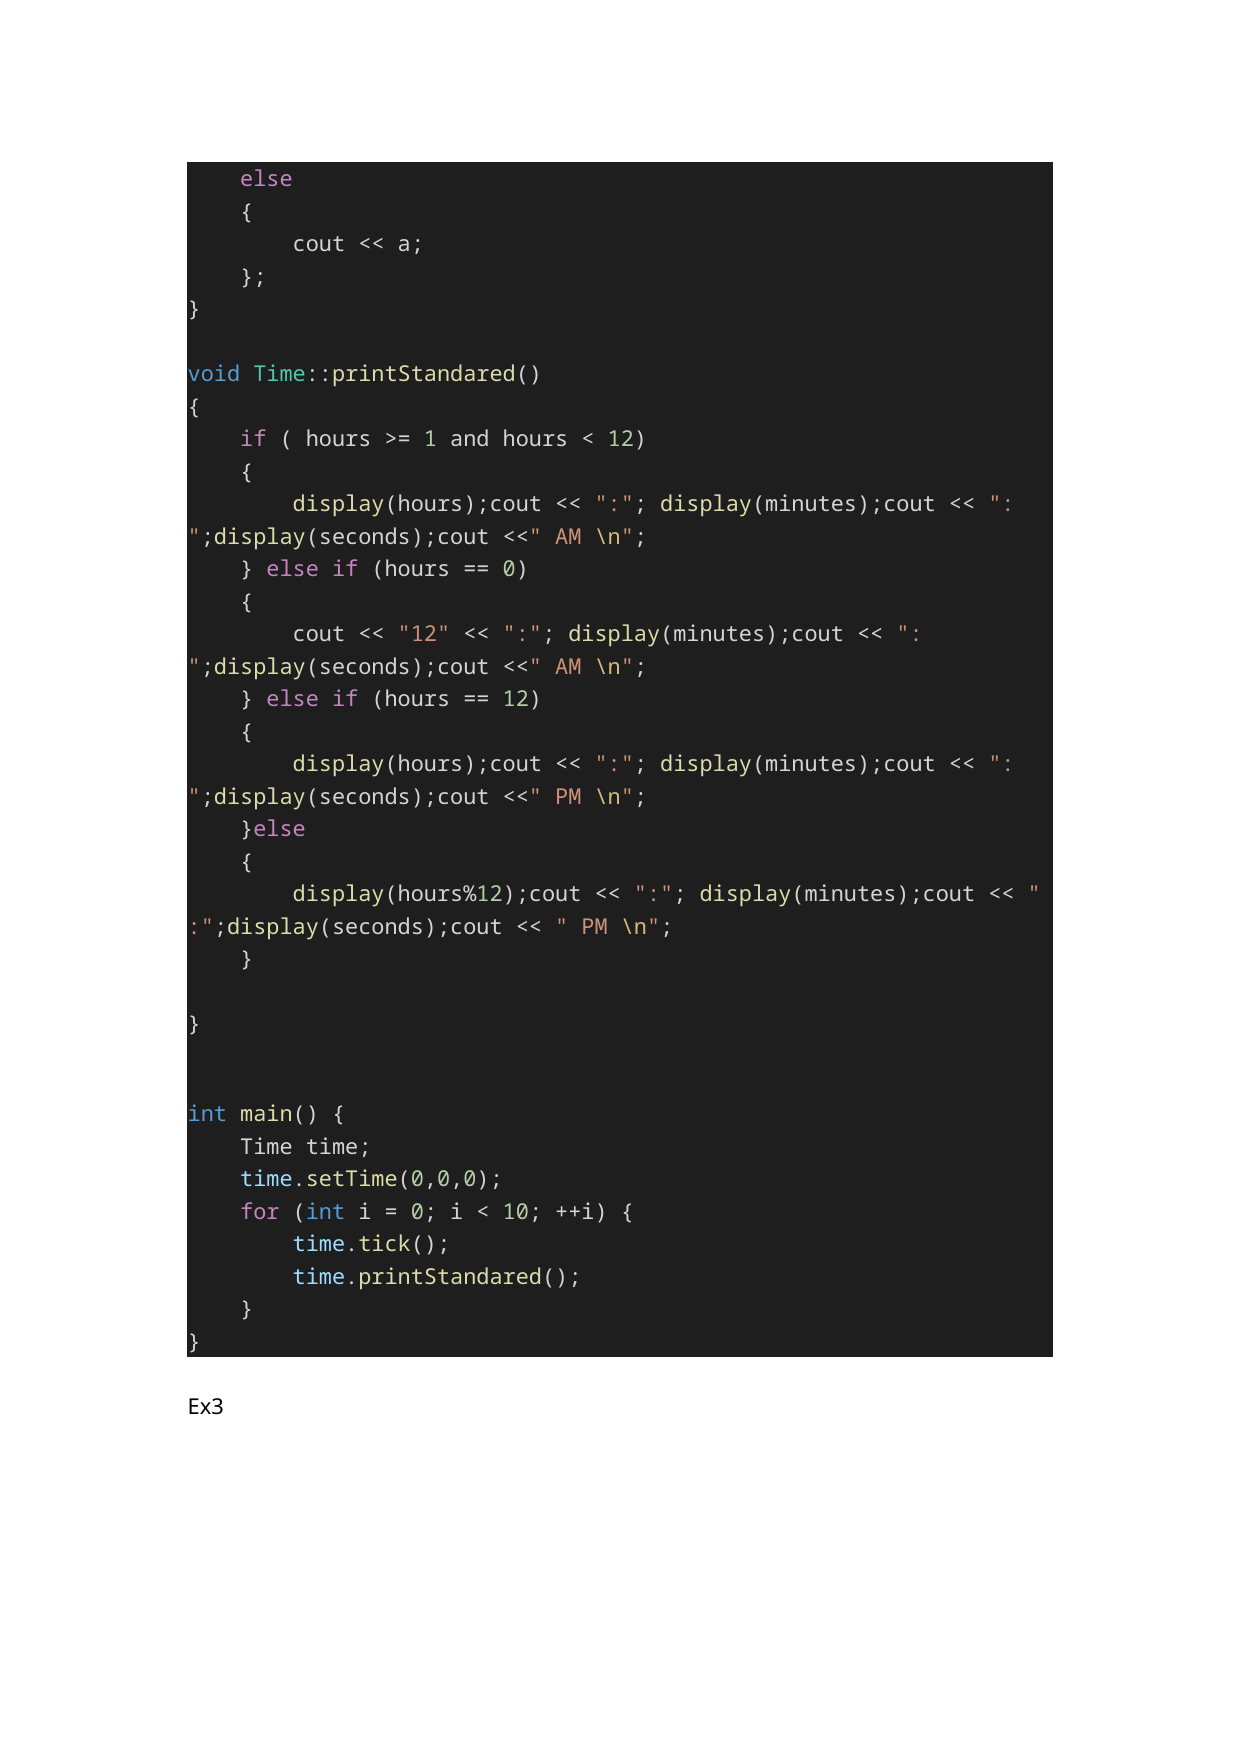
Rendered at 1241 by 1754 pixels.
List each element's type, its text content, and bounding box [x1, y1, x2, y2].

text } else if (hours == 12) [187, 682, 1053, 714]
text } [187, 1292, 1053, 1324]
text { [187, 454, 1053, 487]
text } [187, 1007, 1053, 1039]
text { [187, 389, 1053, 422]
text display(hours);cout << ":"; display(minutes);cout << ":";display(seconds);cout <<" PM \n"; [187, 747, 1053, 812]
text } [187, 292, 1053, 324]
text time.setTime(0,0,0); [187, 1162, 1053, 1194]
text { [187, 194, 1053, 227]
text }else [187, 812, 1053, 844]
text time.tick(); [187, 1227, 1053, 1259]
text time.printStandared(); [187, 1259, 1053, 1292]
text else [187, 162, 1053, 194]
text void Time::printStandared() [187, 357, 1053, 389]
text int main() { [187, 1097, 1053, 1129]
text for (int i = 0; i < 10; ++i) { [187, 1194, 1053, 1227]
text }; [187, 259, 1053, 292]
text if ( hours >= 1 and hours < 12) [187, 422, 1053, 454]
text { [187, 714, 1053, 747]
text Time time; [187, 1129, 1053, 1162]
text display(hours%12);cout << ":"; display(minutes);cout << ":";display(seconds);cout << " PM \n"; [187, 877, 1053, 942]
text } else if (hours == 0) [187, 552, 1053, 584]
text { [187, 844, 1053, 877]
text { [187, 584, 1053, 617]
text Ex3 [187, 1389, 1053, 1422]
text } [187, 1324, 1053, 1357]
text cout << a; [187, 227, 1053, 259]
text cout << "12" << ":"; display(minutes);cout << ":";display(seconds);cout <<" AM \n"; [187, 617, 1053, 682]
text } [187, 942, 1053, 974]
text display(hours);cout << ":"; display(minutes);cout << ":";display(seconds);cout <<" AM \n"; [187, 487, 1053, 552]
